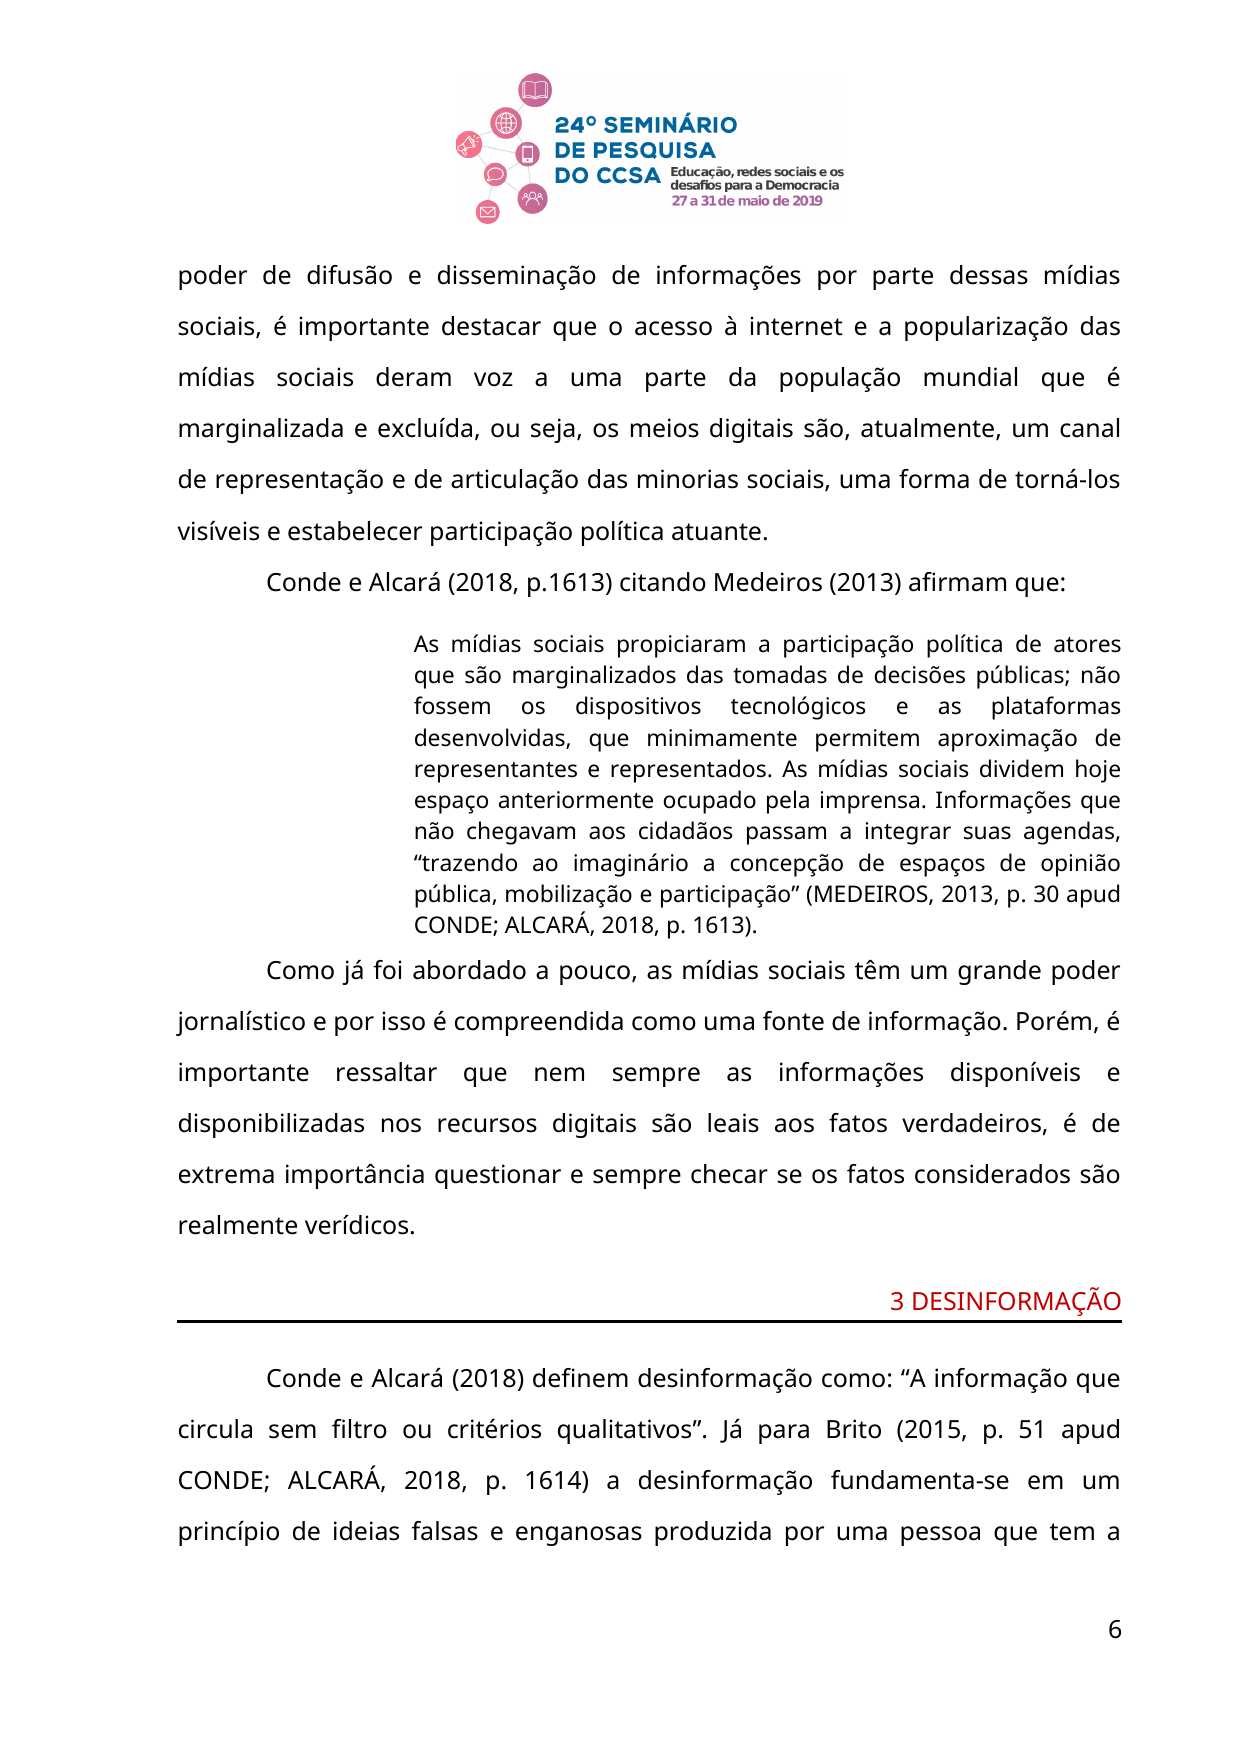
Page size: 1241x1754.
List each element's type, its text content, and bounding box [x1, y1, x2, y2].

text Como já foi abordado a pouco, as mídias sociais têm um grande poder jornalístico e por isso é compreendida como uma fonte de informação. Porém, é importante ressaltar que nem sempre as informações disponíveis e disponibilizadas nos recursos digitais são leais aos fatos verdadeiros, é de extrema importância questionar e sempre checar se os fatos considerados são realmente verídicos. [177, 953, 1122, 1242]
text Conde e Alcará (2018, p.1613) citando Medeiros (2013) afirmam que: [177, 564, 1122, 598]
subtitle 3 DESINFORMAÇÃO [177, 1284, 1122, 1320]
text As mídias sociais propiciaram a participação política de atores que são marginalizados das tomadas de decisões públicas; não fossem os dispositivos tecnológicos e as plataformas desenvolvidas, que minimamente permitem aproximação de representantes e representados. As mídias sociais dividem hoje espaço anteriormente ocupado pela imprensa. Informações que não chegavam aos cidadãos passam a integrar suas agendas, “trazendo ao imaginário a concepção de espaços de opinião pública, mobilização e participação” (MEDEIROS, 2013, p. 30 apud CONDE; ALCARÁ, 2018, p. 1613). [413, 628, 1122, 940]
picture [455, 73, 844, 224]
